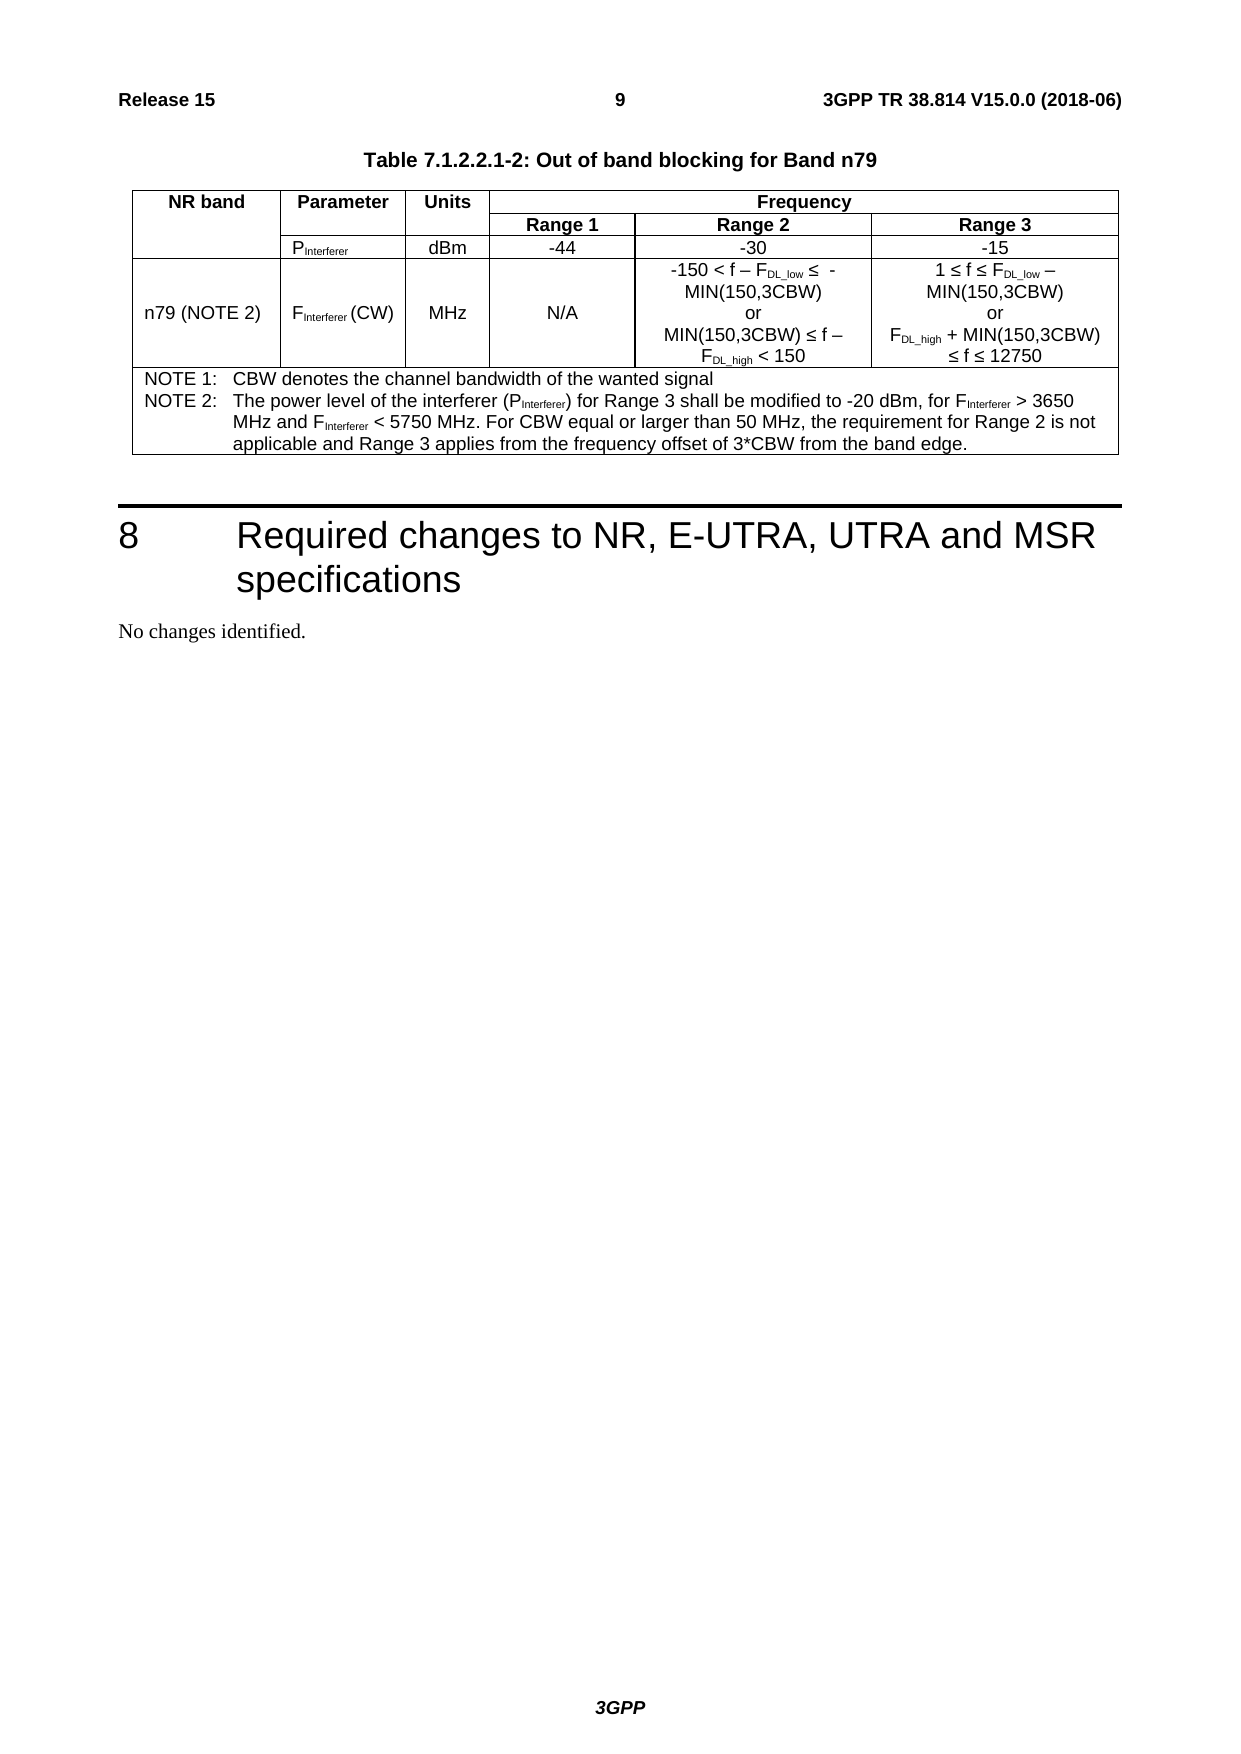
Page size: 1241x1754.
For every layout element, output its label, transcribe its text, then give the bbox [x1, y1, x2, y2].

table_cell N/A [490, 259, 634, 367]
table_cell -15 [872, 236, 1118, 258]
table_cell Range 1 [490, 214, 634, 235]
table_header NR band [133, 191, 280, 258]
table_cell dBm [406, 236, 489, 258]
table_cell Range 3 [872, 214, 1118, 235]
subtitle 8 Required changes to NR, E-UTRA, UTRA and MSR specifications [118, 508, 1122, 600]
table_cell 1 ≤ f ≤ FDL_low – MIN(150,3CBW) or FDL_high + MIN(150,3CBW) ≤ f ≤ 12750 [872, 259, 1118, 367]
table_cell n79 (NOTE 2) [133, 259, 280, 367]
table_cell PInterferer [281, 236, 405, 258]
table_cell -30 [636, 236, 871, 258]
table_header Frequency [490, 191, 1118, 213]
table_cell NOTE 1: CBW denotes the channel bandwidth of the wanted signal NOTE 2: The power level of the interferer (PInterferer) for Range 3 shall be modified to -20 dBm, for FInterferer > 3650 MHz and FInterferer < 5750 MHz. For CBW equal or larger than 50 MHz, the requirement for Range 2 is not applicable and Range 3 applies from the frequency offset of 3*CBW from the band edge. [133, 368, 1118, 454]
text Table 7.1.2.2.1-2: Out of band blocking for Band n79 [118, 147, 1122, 171]
table_header Parameter [281, 191, 405, 235]
table_cell FInterferer (CW) [281, 259, 405, 367]
table_cell -44 [490, 236, 634, 258]
table_cell Range 2 [636, 214, 871, 235]
text No changes identified. [118, 619, 1122, 643]
table_header Units [406, 191, 489, 235]
table_cell MHz [406, 259, 489, 367]
table_cell -150 < f – FDL_low ≤ -MIN(150,3CBW) or MIN(150,3CBW) ≤ f – FDL_high < 150 [636, 259, 871, 367]
